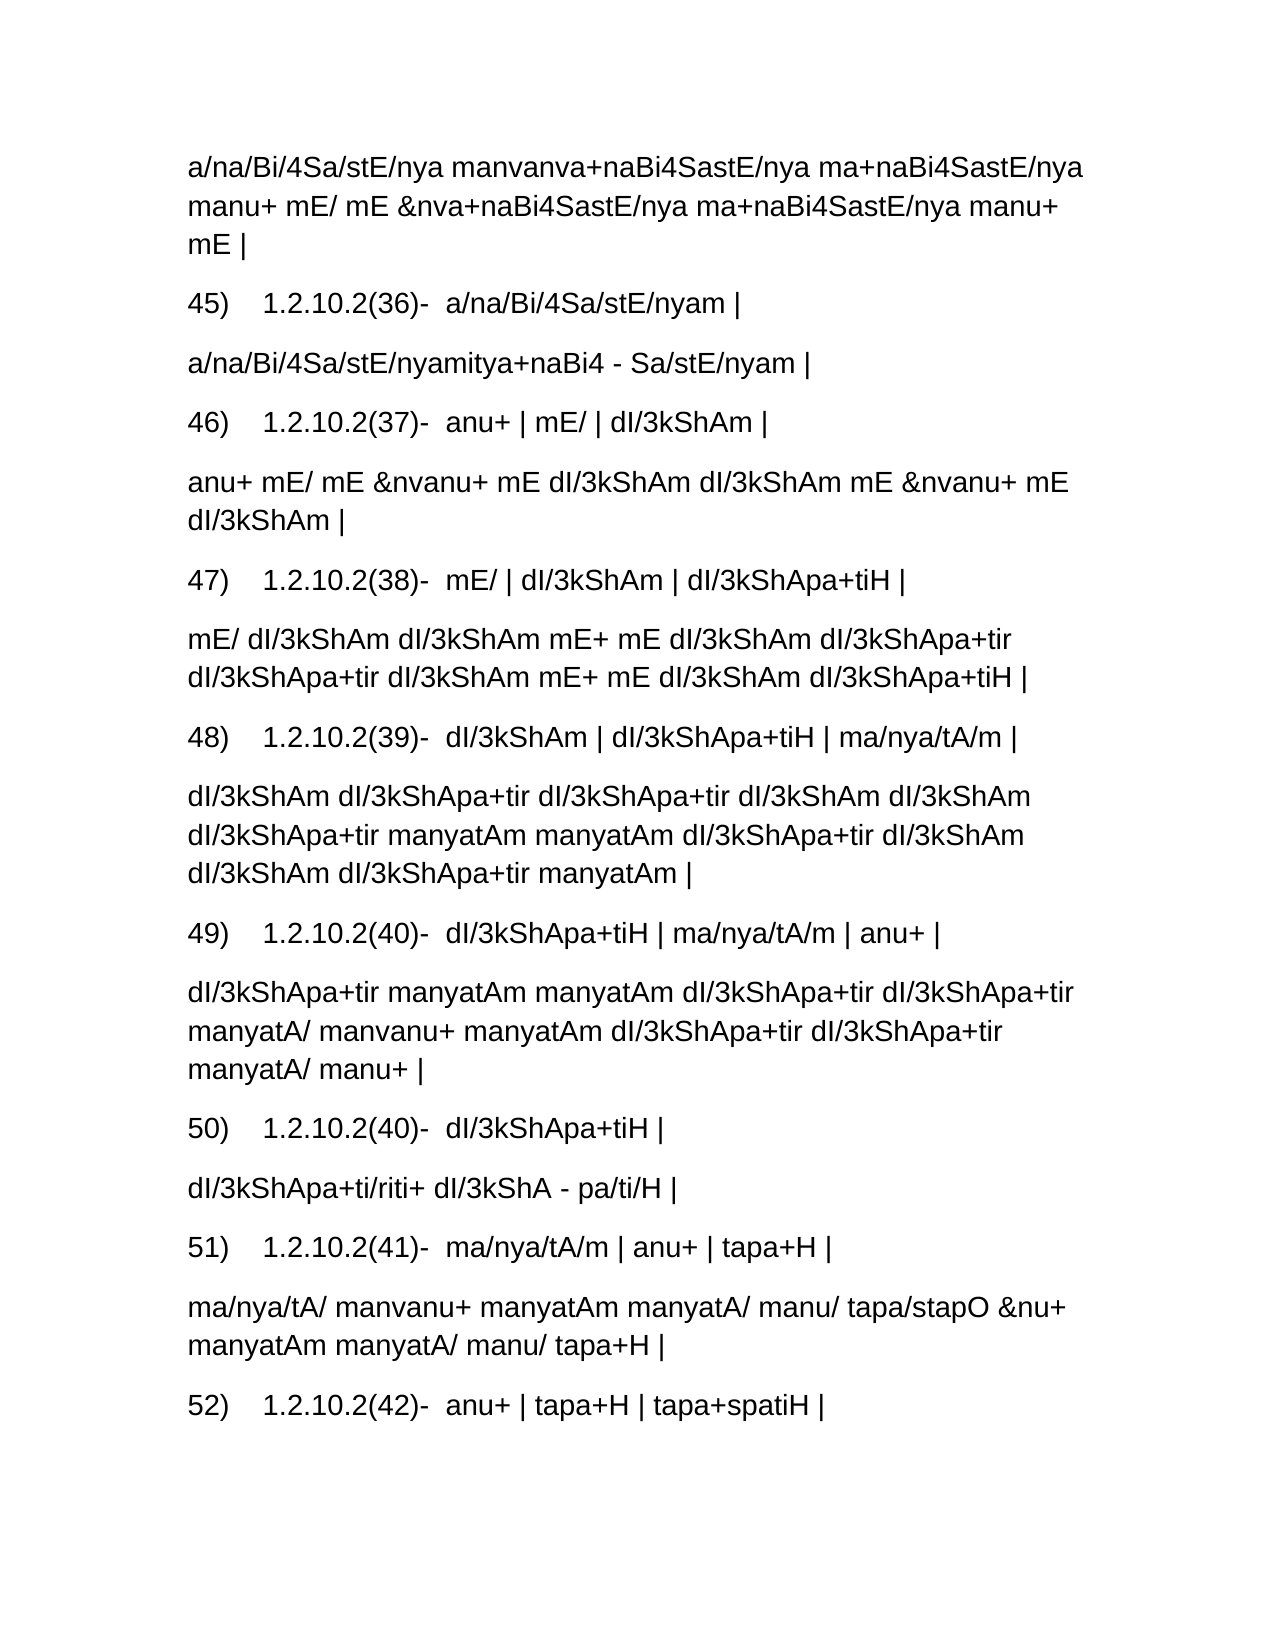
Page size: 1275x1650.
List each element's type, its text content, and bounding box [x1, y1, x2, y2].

text 45) 1.2.10.2(36)- a/na/Bi/4Sa/stE/nyam | [187, 286, 1087, 320]
text 52) 1.2.10.2(42)- anu+ | tapa+H | tapa+spatiH | [187, 1387, 1087, 1421]
text 51) 1.2.10.2(41)- ma/nya/tA/m | anu+ | tapa+H | [187, 1230, 1087, 1264]
text 46) 1.2.10.2(37)- anu+ | mE/ | dI/3kShAm | [187, 405, 1087, 439]
text dI/3kShAm dI/3kShApa+tir dI/3kShApa+tir dI/3kShAm dI/3kShAm dI/3kShApa+tir manyatAm manyatAm dI/3kShApa+tir dI/3kShAm dI/3kShAm dI/3kShApa+tir manyatAm | [187, 779, 1087, 890]
text mE/ dI/3kShAm dI/3kShAm mE+ mE dI/3kShAm dI/3kShApa+tir dI/3kShApa+tir dI/3kShAm mE+ mE dI/3kShAm dI/3kShApa+tiH | [187, 622, 1087, 694]
text 49) 1.2.10.2(40)- dI/3kShApa+tiH | ma/nya/tA/m | anu+ | [187, 916, 1087, 949]
text ma/nya/tA/ manvanu+ manyatAm manyatA/ manu/ tapa/stapO &nu+ manyatAm manyatA/ manu/ tapa+H | [187, 1289, 1087, 1362]
text 47) 1.2.10.2(38)- mE/ | dI/3kShAm | dI/3kShApa+tiH | [187, 562, 1087, 596]
text dI/3kShApa+ti/riti+ dI/3kShA - pa/ti/H | [187, 1171, 1087, 1204]
text a/na/Bi/4Sa/stE/nyamitya+naBi4 - Sa/stE/nyam | [187, 346, 1087, 379]
text a/na/Bi/4Sa/stE/nya manvanva+naBi4SastE/nya ma+naBi4SastE/nya manu+ mE/ mE &nva+naBi4SastE/nya ma+naBi4SastE/nya manu+ mE | [187, 150, 1087, 261]
text dI/3kShApa+tir manyatAm manyatAm dI/3kShApa+tir dI/3kShApa+tir manyatA/ manvanu+ manyatAm dI/3kShApa+tir dI/3kShApa+tir manyatA/ manu+ | [187, 975, 1087, 1086]
text 48) 1.2.10.2(39)- dI/3kShAm | dI/3kShApa+tiH | ma/nya/tA/m | [187, 720, 1087, 753]
text anu+ mE/ mE &nvanu+ mE dI/3kShAm dI/3kShAm mE &nvanu+ mE dI/3kShAm | [187, 464, 1087, 537]
text 50) 1.2.10.2(40)- dI/3kShApa+tiH | [187, 1111, 1087, 1145]
